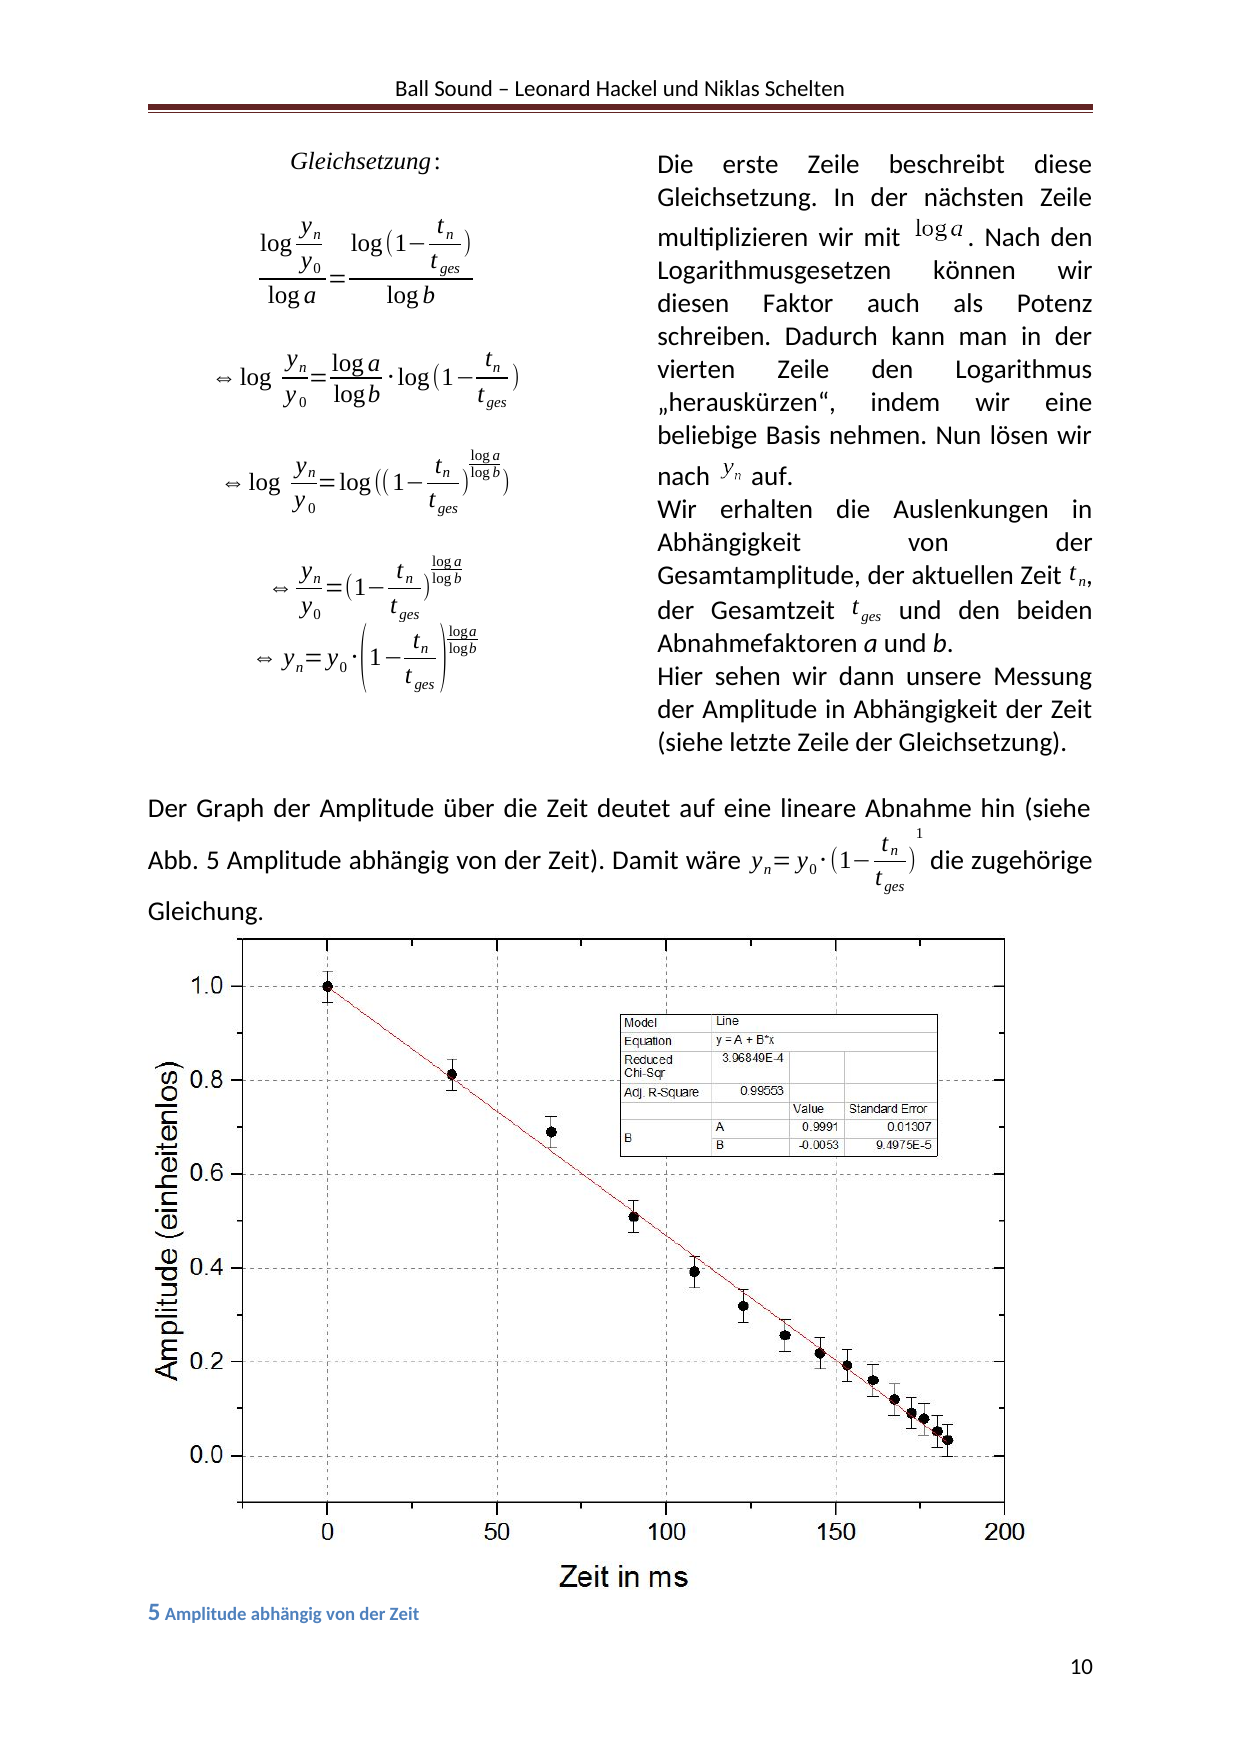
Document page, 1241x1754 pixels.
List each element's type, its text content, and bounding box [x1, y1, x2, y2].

picture [147, 927, 1034, 1597]
text Wir erhalten die Auslenkungen in Abhängigkeit von der Gesamtamplitude, der aktuellen Zeit , der Gesamtzeit und den beiden Abnahmefaktoren a und b. [657, 492, 1093, 659]
text 5 Amplitude abhängig von der Zeit [148, 1596, 1093, 1627]
text Die erste Zeile beschreibt diese Gleichsetzung. In der nächsten Zeile multiplizieren wir mit . Nach den Logarithmusgesetzen können wir diesen Faktor auch als Potenz schreiben. Dadurch kann man in der vierten Zeile den Logarithmus „herauskürzen“, indem wir eine beliebige Basis nehmen. Nun lösen wir nach auf. [657, 148, 1093, 492]
text Hier sehen wir dann unsere Messung der Amplitude in Abhängigkeit der Zeit (siehe letzte Zeile der Gleichsetzung). [657, 659, 1093, 758]
text Der Graph der Amplitude über die Zeit deutet auf eine lineare Abnahme hin (siehe Abb. 5 Amplitude abhängig von der Zeit). Damit wäre die zugehörige Gleichung. [148, 792, 1093, 927]
